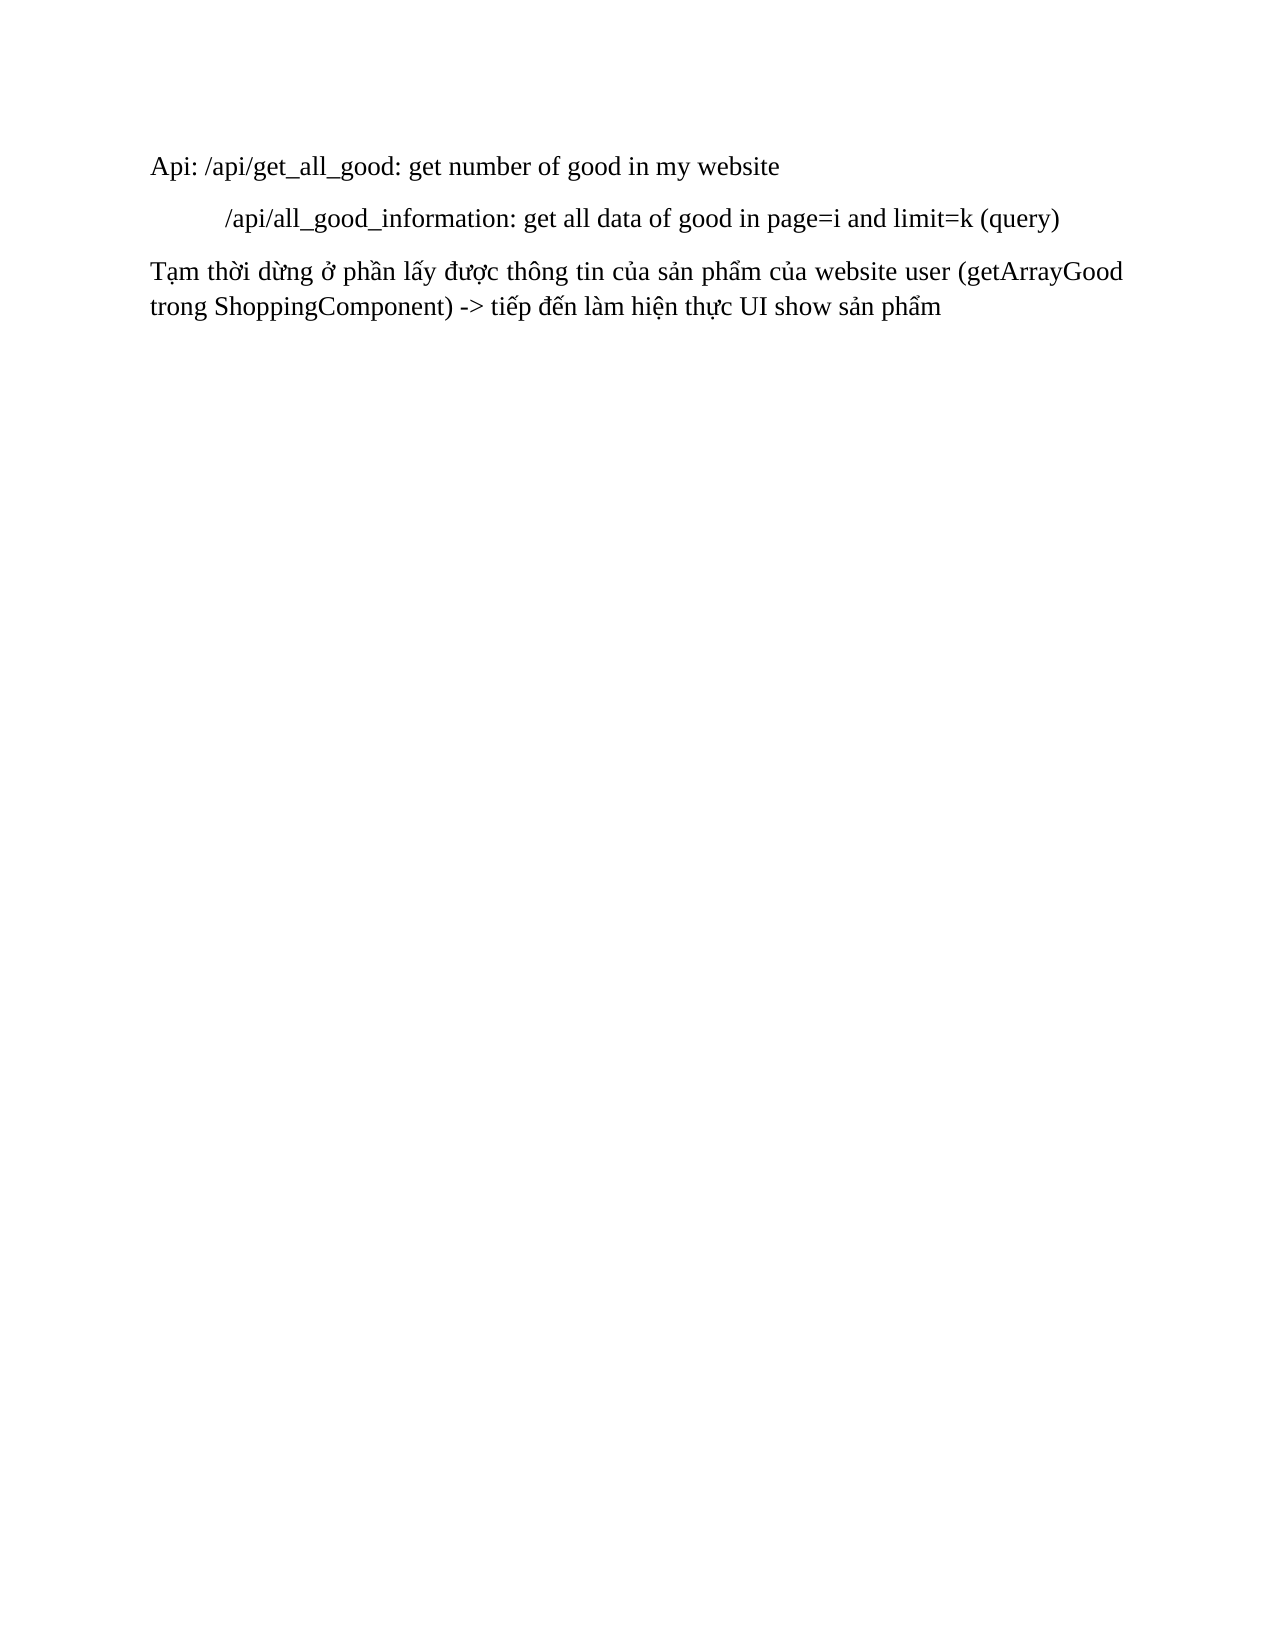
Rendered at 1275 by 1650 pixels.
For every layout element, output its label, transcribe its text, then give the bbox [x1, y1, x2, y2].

text Api: /api/get_all_good: get number of good in my website [150, 150, 1125, 181]
text Tạm thời dừng ở phần lấy được thông tin của sản phẩm của website user (getArrayGood trong ShoppingComponent) -> tiếp đến làm hiện thực UI show sản phẩm [150, 255, 1125, 322]
text /api/all_good_information: get all data of good in page=i and limit=k (query) [150, 202, 1125, 233]
